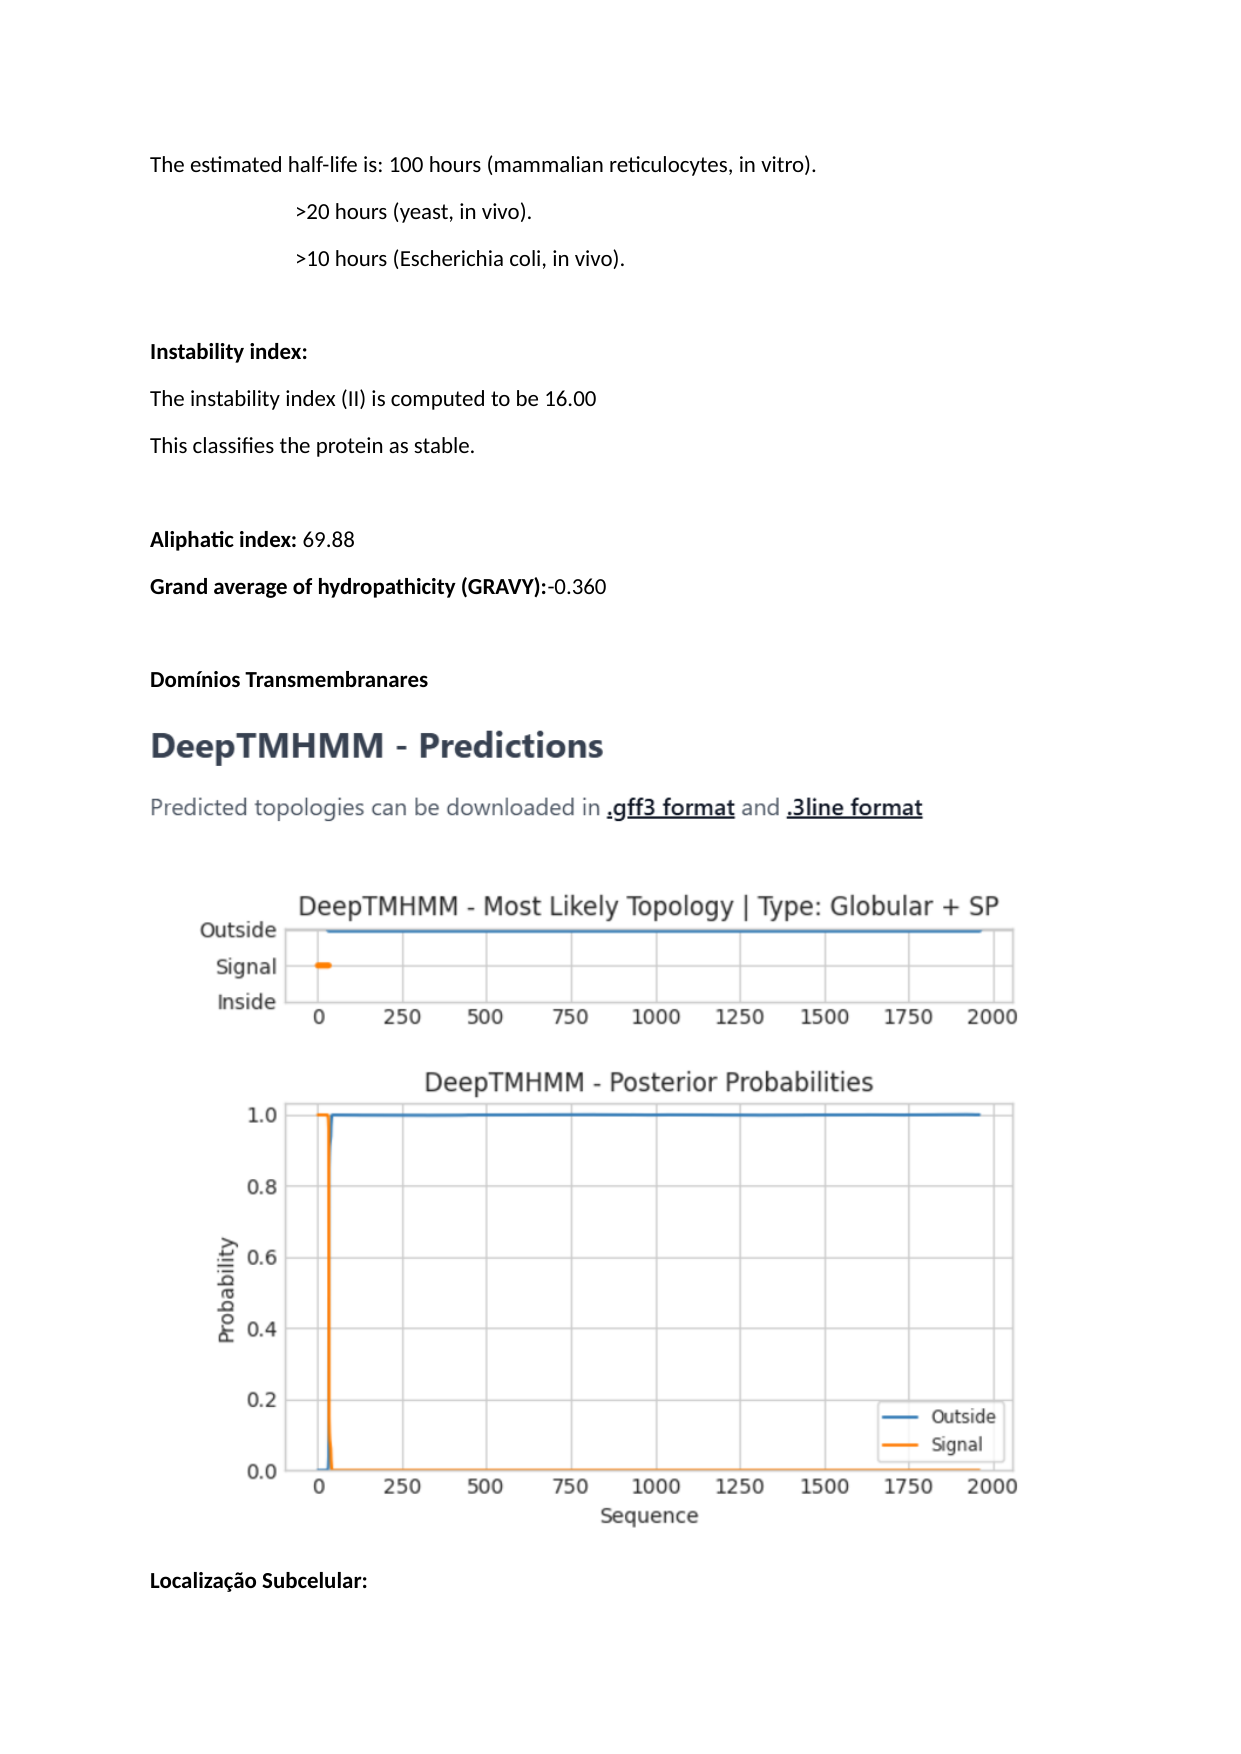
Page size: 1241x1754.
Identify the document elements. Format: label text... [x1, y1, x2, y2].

text Domínios Transmembranares [150, 666, 1090, 694]
text >20 hours (yeast, in vivo). [150, 197, 1090, 225]
picture [150, 712, 1091, 1542]
text The instability index (II) is computed to be 16.00 [150, 384, 1090, 412]
text Instability index: [150, 337, 1090, 366]
text Localização Subcelular: [150, 1566, 1090, 1594]
text Aliphatic index: 69.88 [150, 525, 1090, 553]
text Grand average of hydropathicity (GRAVY):-0.360 [150, 572, 1090, 600]
text The estimated half-life is: 100 hours (mammalian reticulocytes, in vitro). [150, 150, 1090, 178]
text This classifies the protein as stable. [150, 431, 1090, 459]
text >10 hours (Escherichia coli, in vivo). [150, 244, 1090, 272]
